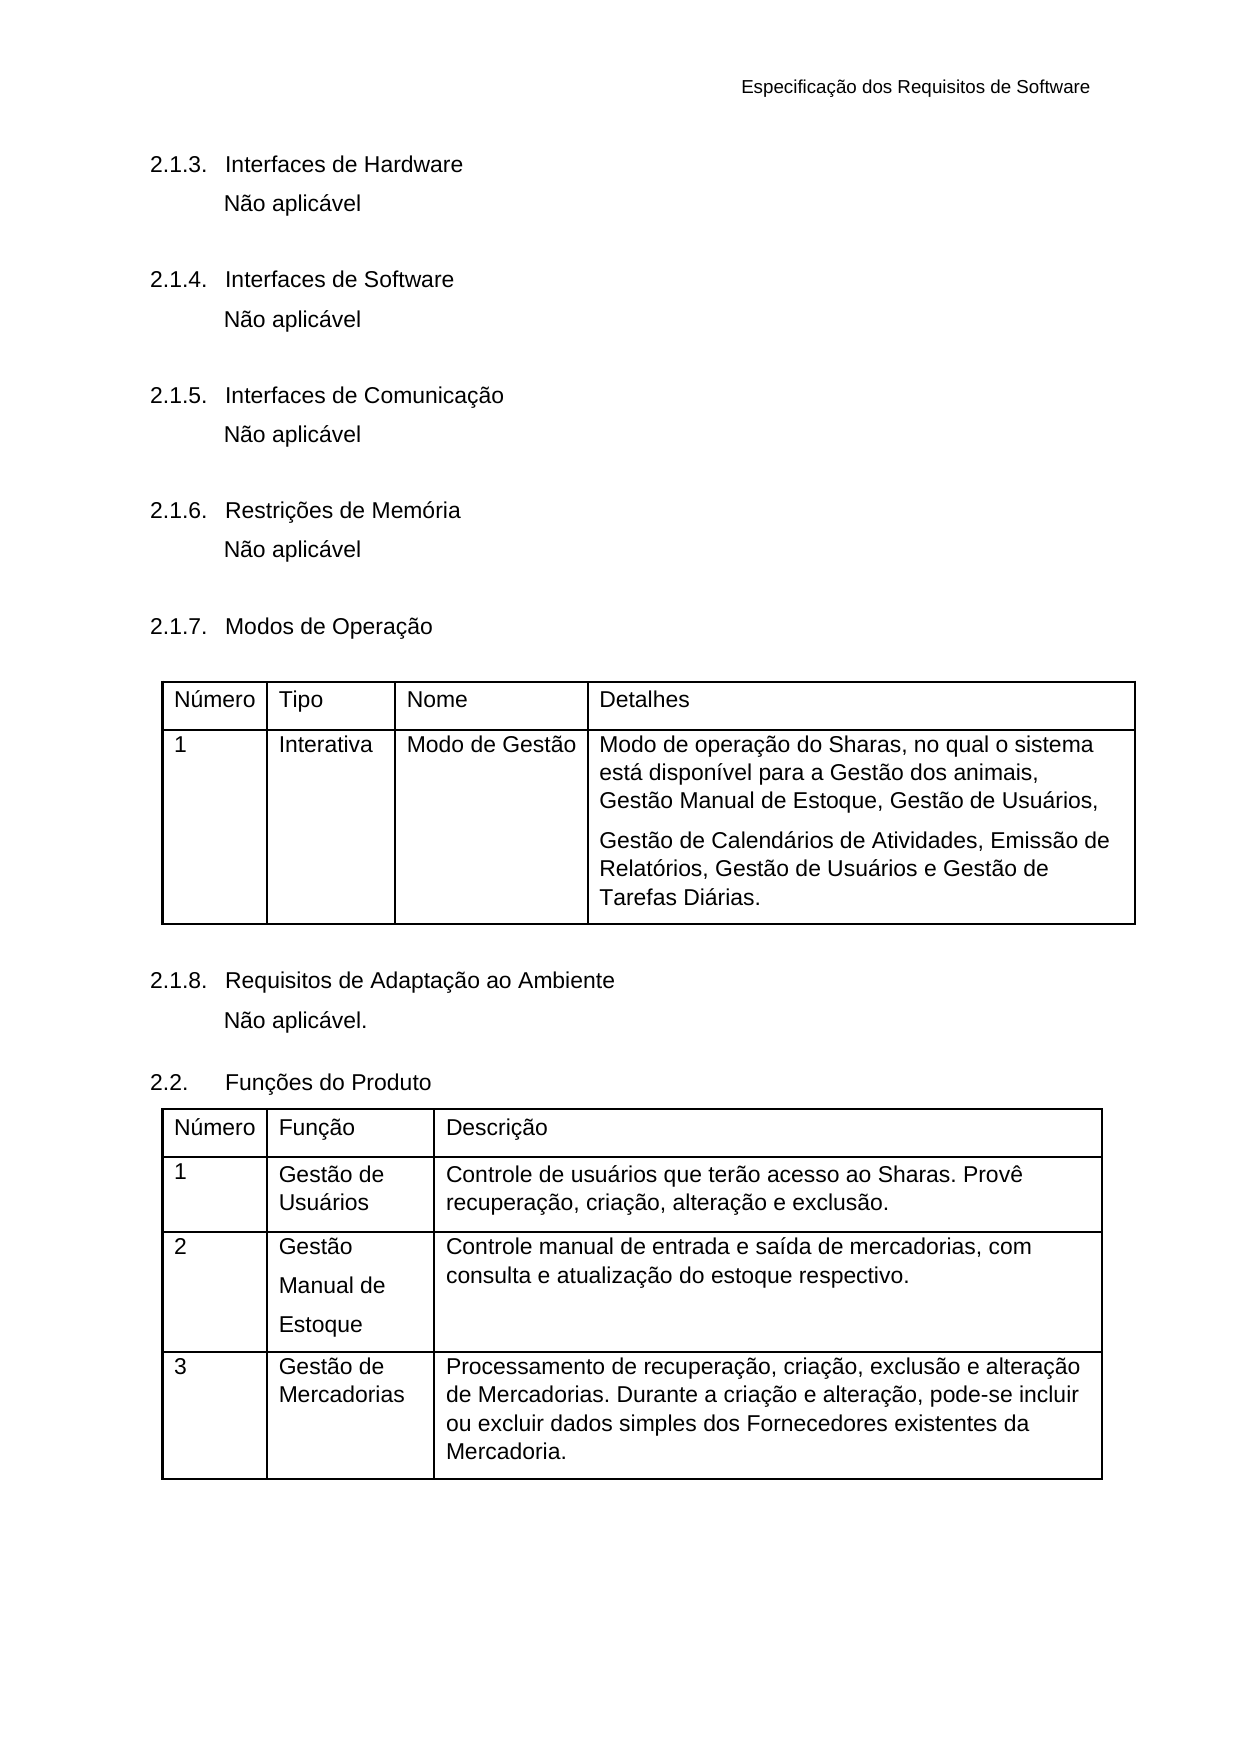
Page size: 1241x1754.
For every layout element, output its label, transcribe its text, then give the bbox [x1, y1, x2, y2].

text Não aplicável [223, 190, 587, 216]
table_header Tipo [268, 683, 394, 728]
table_cell 3 [164, 1353, 266, 1478]
subtitle Interfaces de Comunicação [150, 382, 1089, 408]
table_header Nome [396, 683, 587, 728]
table_cell Controle de usuários que terão acesso ao Sharas. Provê recuperação, criação, alteração e exclusão. [435, 1158, 1101, 1231]
table_cell Modo de operação do Sharas, no qual o sistema está disponível para a Gestão dos animais, Gestão Manual de Estoque, Gestão de Usuários, Gestão de Calendários de Atividades, Emissão de Relatórios, Gestão de Usuários e Gestão de Tarefas Diárias. [589, 731, 1134, 923]
subtitle Restrições de Memória [150, 497, 1089, 524]
table_header Função [268, 1110, 433, 1156]
subtitle Funções do Produto [150, 1069, 1089, 1095]
text Não aplicável. [223, 1007, 738, 1033]
table_cell Gestão Manual de Estoque [268, 1233, 433, 1351]
table_cell Gestão de Mercadorias [268, 1353, 433, 1478]
table_cell 1 [164, 731, 266, 923]
table_cell 1 [164, 1158, 266, 1231]
table_header Número [164, 1110, 266, 1156]
table_cell Modo de Gestão [396, 731, 587, 923]
text Não aplicável [223, 421, 627, 447]
table_cell Controle manual de entrada e saída de mercadorias, com consulta e atualização do estoque respectivo. [435, 1233, 1101, 1351]
table_header Número [164, 683, 266, 728]
table_cell Interativa [268, 731, 394, 923]
table_header Descrição [435, 1110, 1101, 1156]
subtitle Modos de Operação [150, 613, 1089, 639]
text Não aplicável [223, 306, 577, 332]
table_header Detalhes [589, 683, 1134, 728]
table_cell Processamento de recuperação, criação, exclusão e alteração de Mercadorias. Durante a criação e alteração, pode-se incluir ou excluir dados simples dos Fornecedores existentes da Mercadoria. [435, 1353, 1101, 1478]
subtitle Requisitos de Adaptação ao Ambiente [150, 967, 1089, 994]
text Não aplicável [223, 536, 584, 563]
table_cell Gestão de Usuários [268, 1158, 433, 1231]
subtitle Interfaces de Hardware [150, 151, 1089, 177]
table_cell 2 [164, 1233, 266, 1351]
subtitle Interfaces de Software [150, 266, 1089, 293]
